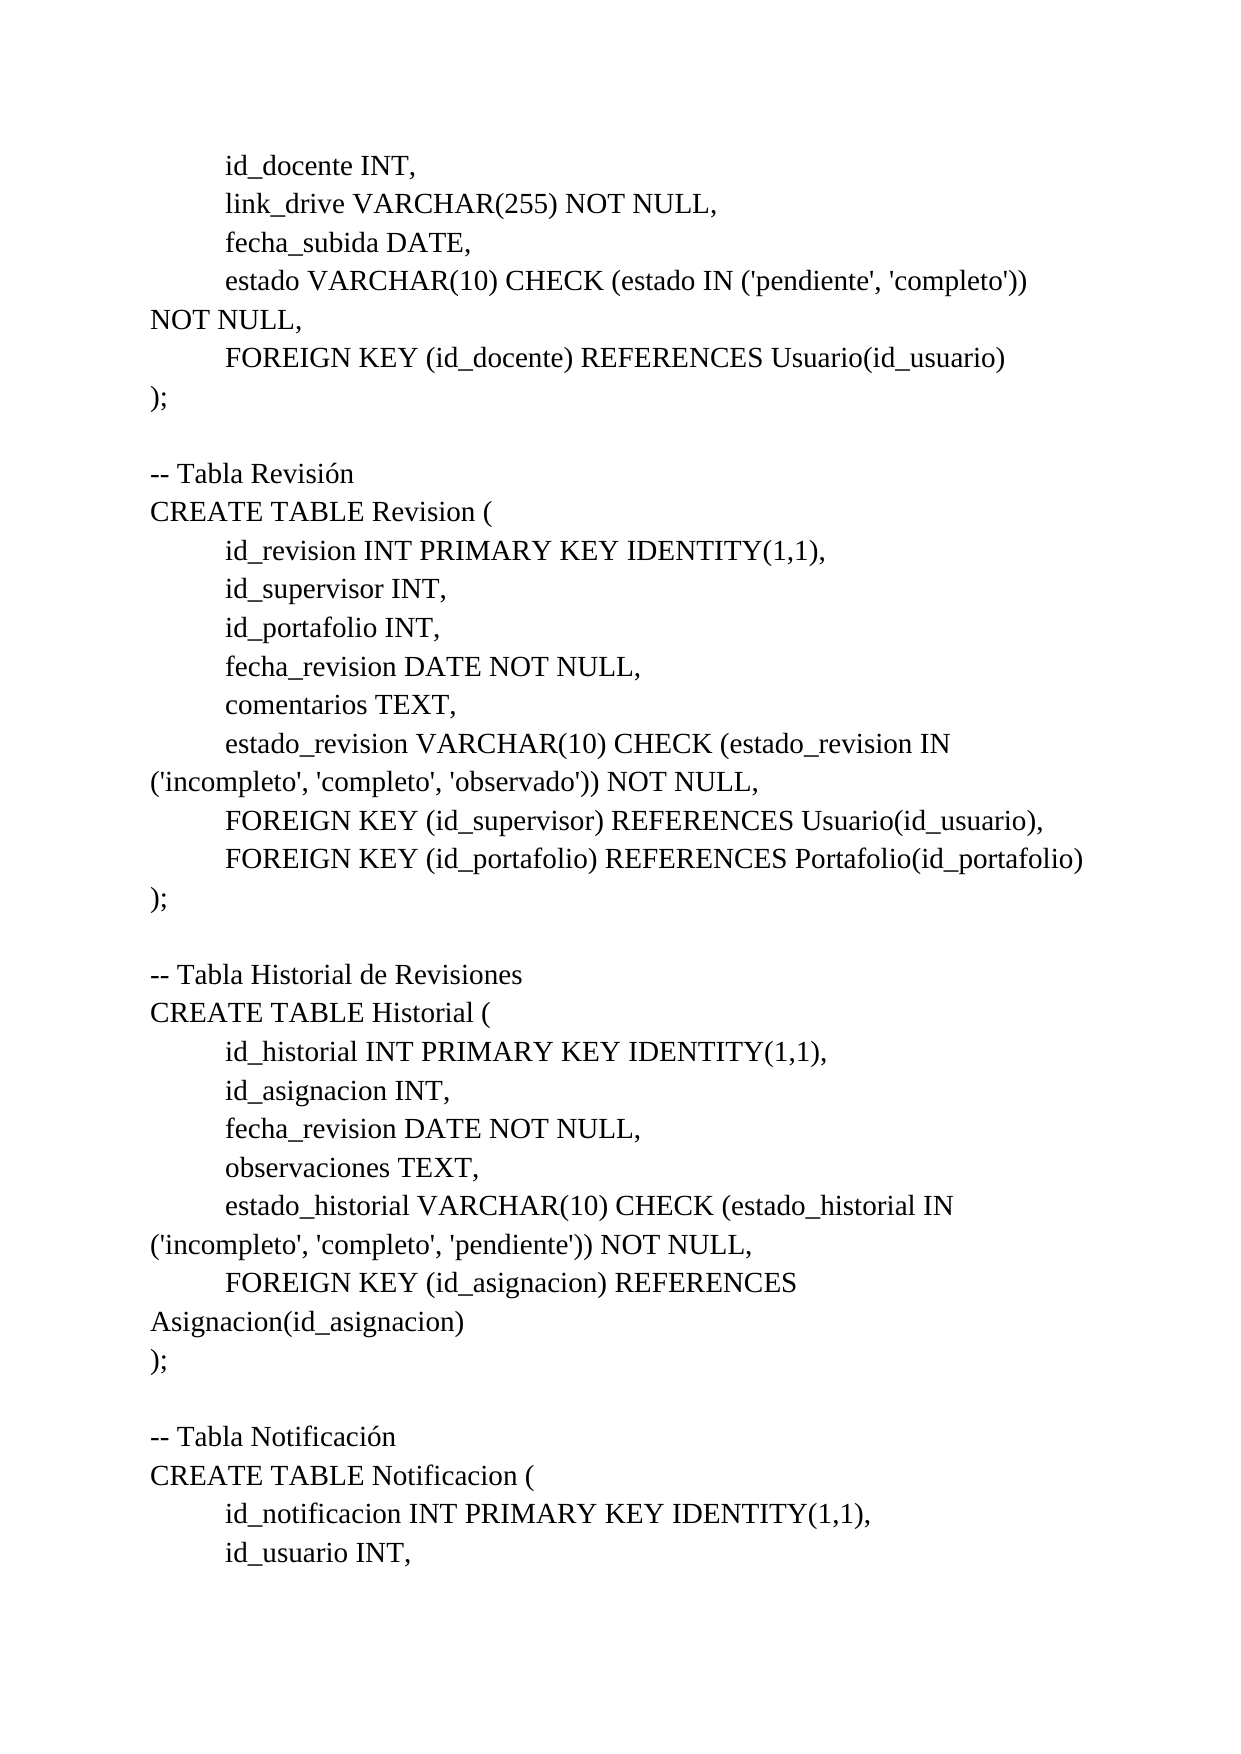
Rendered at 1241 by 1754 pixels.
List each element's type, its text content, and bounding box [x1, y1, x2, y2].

text fecha_subida DATE, [150, 225, 1090, 258]
text ); [150, 880, 1090, 913]
text CREATE TABLE Notificacion ( [150, 1458, 1090, 1492]
text id_revision INT PRIMARY KEY IDENTITY(1,1), [150, 533, 1090, 567]
text fecha_revision DATE NOT NULL, [150, 649, 1090, 682]
text id_portafolio INT, [150, 610, 1090, 644]
text -- Tabla Revisión [150, 456, 1090, 489]
text link_drive VARCHAR(255) NOT NULL, [150, 186, 1090, 220]
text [150, 340, 1090, 374]
text CREATE TABLE Historial ( [150, 996, 1090, 1029]
text id_usuario INT, [150, 1535, 1090, 1569]
text -- Tabla Notificación [150, 1419, 1090, 1453]
text id_docente INT, [150, 148, 1090, 181]
text id_asignacion INT, [150, 1073, 1090, 1106]
text id_notificacion INT PRIMARY KEY IDENTITY(1,1), [150, 1497, 1090, 1530]
text ); [150, 1342, 1090, 1376]
text observaciones TEXT, [150, 1150, 1090, 1183]
text -- Tabla Historial de Revisiones [150, 957, 1090, 991]
text comentarios TEXT, [150, 687, 1090, 721]
text fecha_revision DATE NOT NULL, [150, 1111, 1090, 1145]
text estado_revision VARCHAR(10) CHECK (estado_revision IN ('incompleto', 'completo', 'observado')) NOT NULL, [150, 726, 1090, 798]
text id_supervisor INT, [150, 572, 1090, 605]
text FOREIGN KEY (id_portafolio) REFERENCES Portafolio(id_portafolio) [150, 841, 1090, 875]
text id_historial INT PRIMARY KEY IDENTITY(1,1), [150, 1034, 1090, 1068]
text FOREIGN KEY (id_supervisor) REFERENCES Usuario(id_usuario), [150, 803, 1090, 836]
text estado VARCHAR(10) CHECK (estado IN ('pendiente', 'completo')) NOT NULL, [150, 263, 1090, 335]
text CREATE TABLE Revision ( [150, 494, 1090, 528]
text FOREIGN KEY (id_asignacion) REFERENCES Asignacion(id_asignacion) [150, 1265, 1090, 1337]
text ); [150, 379, 1090, 412]
text estado_historial VARCHAR(10) CHECK (estado_historial IN ('incompleto', 'completo', 'pendiente')) NOT NULL, [150, 1188, 1090, 1260]
